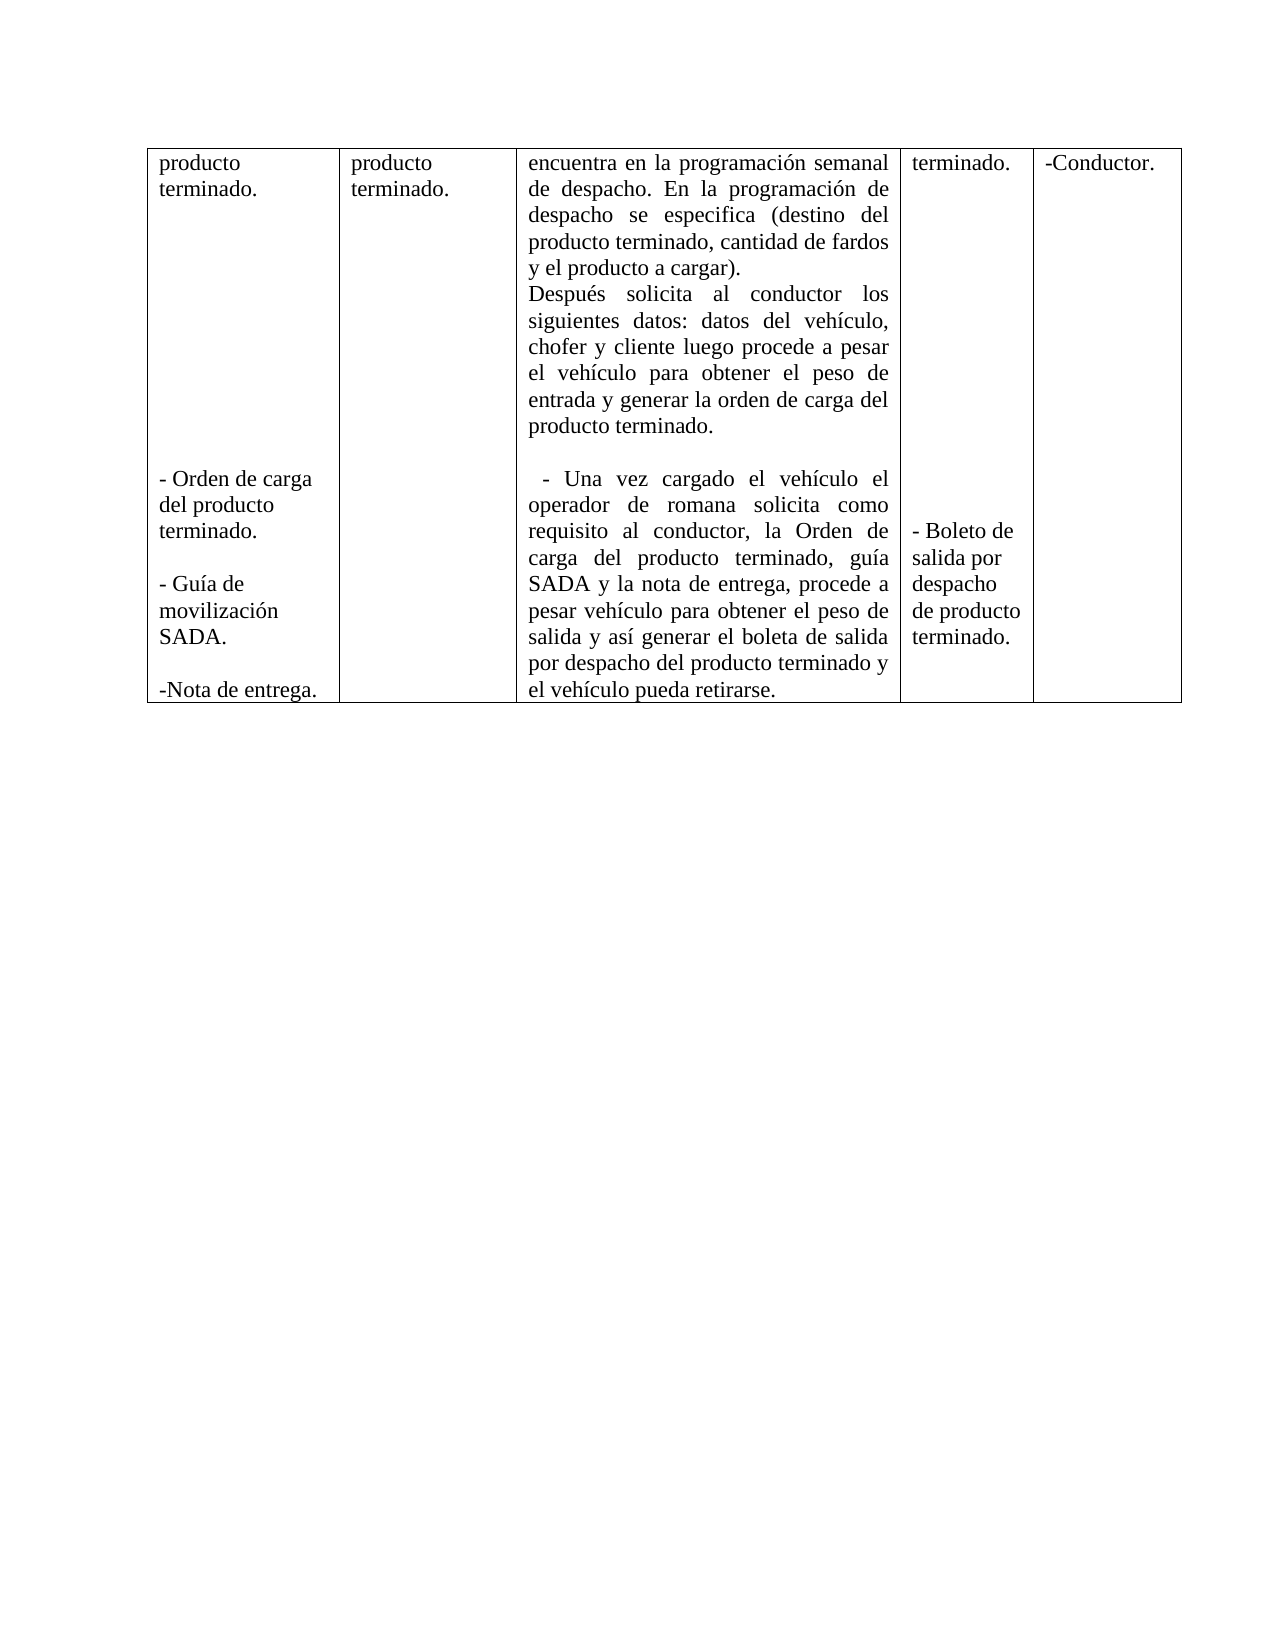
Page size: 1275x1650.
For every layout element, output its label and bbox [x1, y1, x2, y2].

table_cell [340, 149, 516, 702]
table_cell [517, 149, 900, 702]
table_cell [1034, 149, 1181, 702]
table_cell [901, 149, 1033, 702]
table_cell [148, 149, 339, 702]
